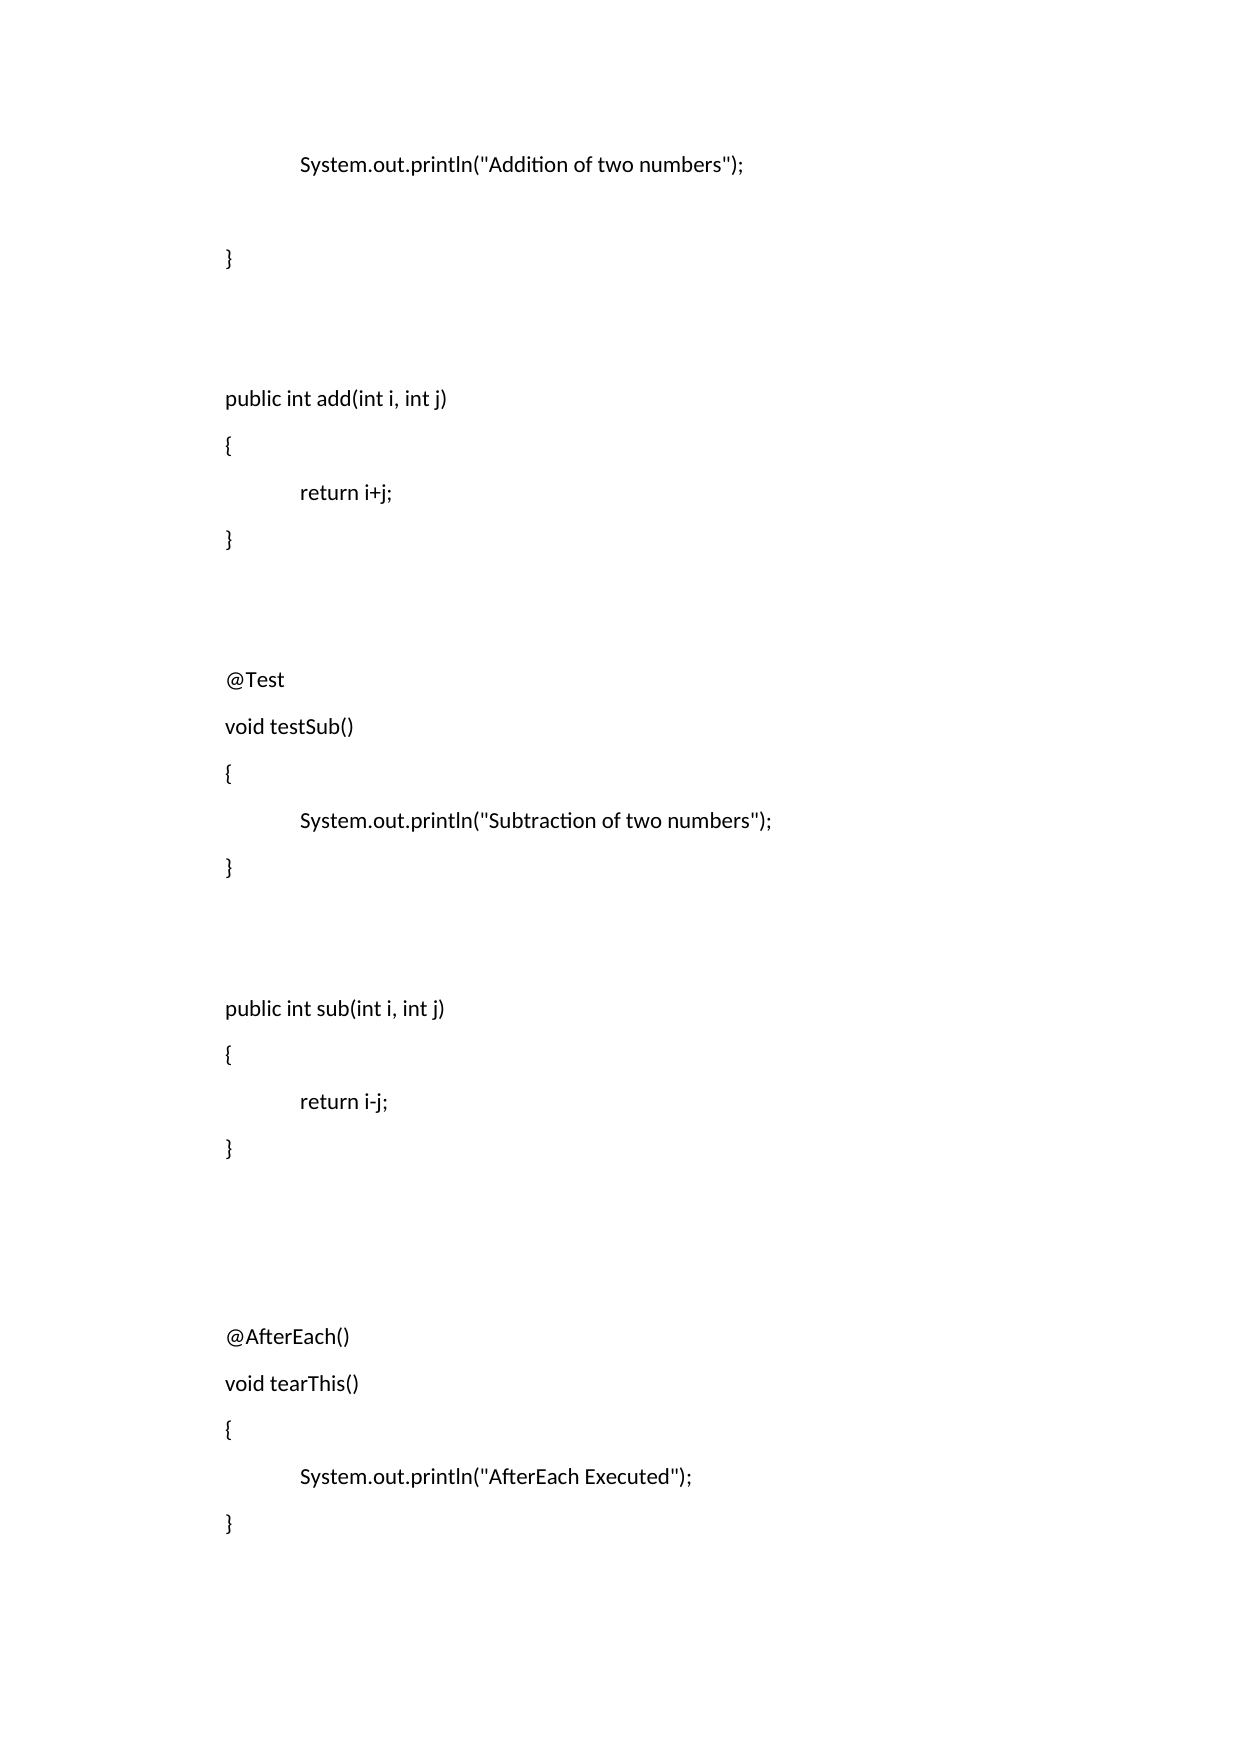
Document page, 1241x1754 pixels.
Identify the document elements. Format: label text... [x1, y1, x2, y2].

text @AfterEach() [150, 1322, 1090, 1350]
text System.out.println("AfterEach Executed"); [150, 1462, 1090, 1491]
text @Test [150, 666, 1090, 694]
text return i-j; [150, 1087, 1090, 1116]
text } [150, 853, 1090, 881]
text } [150, 525, 1090, 553]
text System.out.println("Subtraction of two numbers"); [150, 806, 1090, 834]
text System.out.println("Addition of two numbers"); [150, 150, 1090, 178]
text } [150, 1134, 1090, 1162]
text { [150, 1041, 1090, 1069]
text { [150, 759, 1090, 787]
text } [150, 1509, 1090, 1537]
text public int add(int i, int j) [150, 384, 1090, 412]
text public int sub(int i, int j) [150, 994, 1090, 1022]
text { [150, 1416, 1090, 1444]
text { [150, 431, 1090, 459]
text void tearThis() [150, 1369, 1090, 1397]
text return i+j; [150, 478, 1090, 506]
text } [150, 244, 1090, 272]
text void testSub() [150, 712, 1090, 741]
